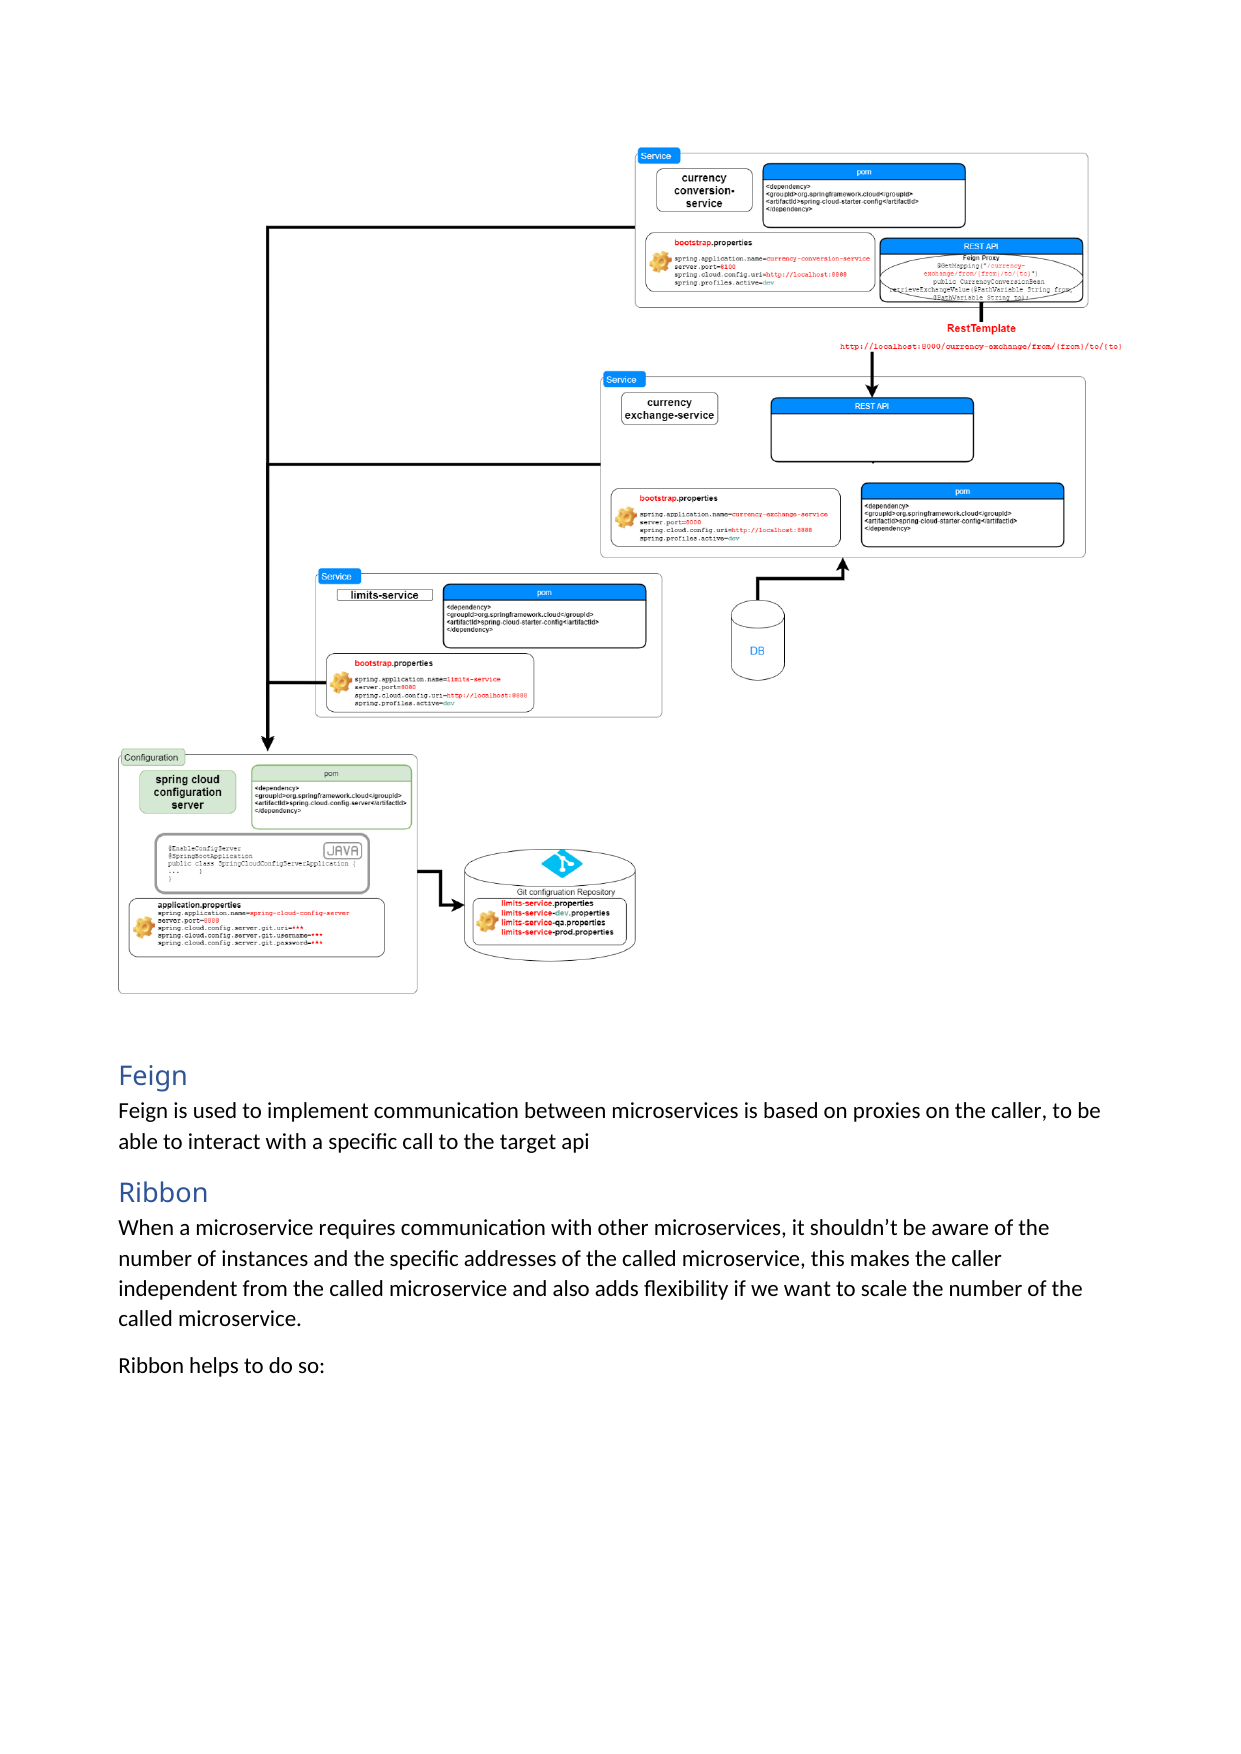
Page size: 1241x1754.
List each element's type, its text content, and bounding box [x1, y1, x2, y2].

text Ribbon helps to do so: [118, 1351, 1122, 1379]
picture [118, 147, 1123, 994]
text Feign is used to implement communication between microservices is based on proxies on the caller, to be able to interact with a specific call to the target api [118, 1097, 1122, 1155]
subtitle Feign [118, 1057, 1122, 1094]
subtitle Ribbon [118, 1174, 1122, 1211]
text When a microservice requires communication with other microservices, it shouldn’t be aware of the number of instances and the specific addresses of the called microservice, this makes the caller independent from the called microservice and also adds flexibility if we want to scale the number of the called microservice. [118, 1213, 1122, 1332]
